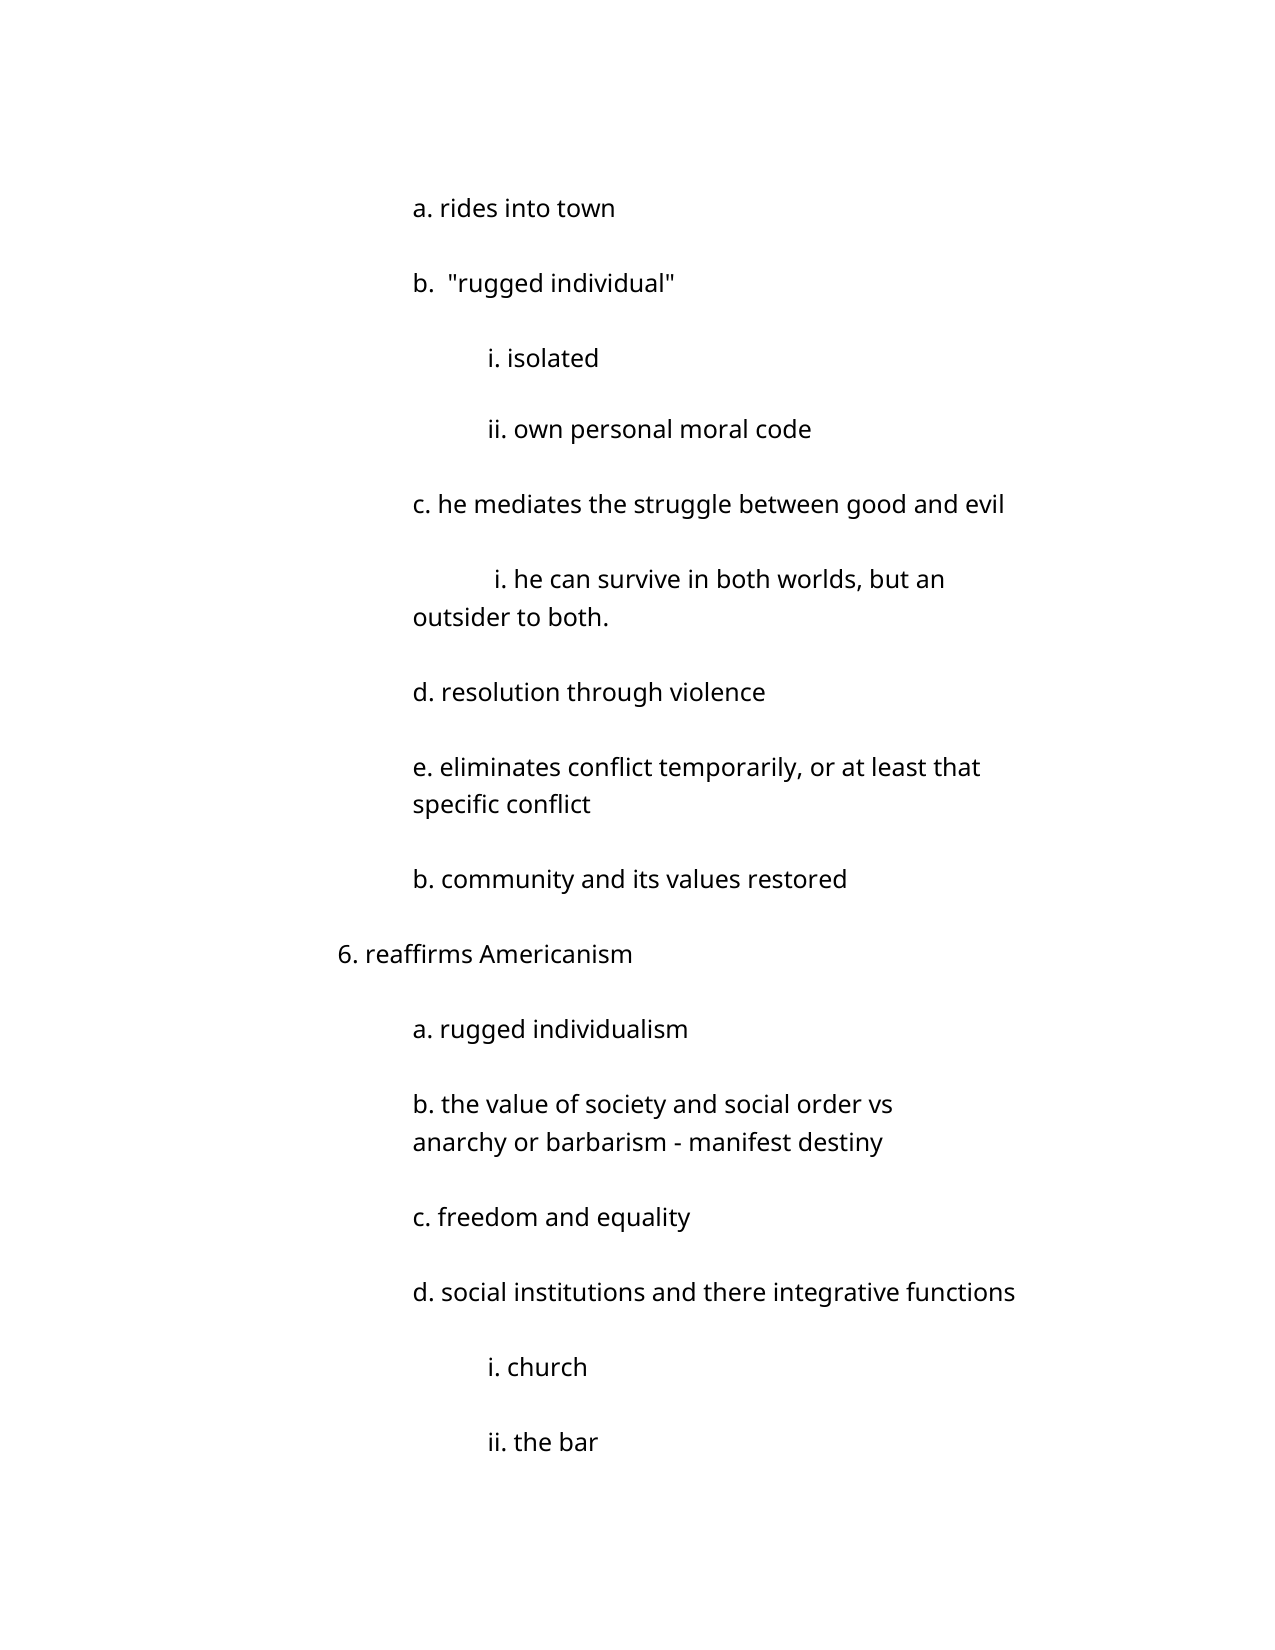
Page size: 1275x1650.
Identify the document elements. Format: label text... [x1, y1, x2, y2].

text 6. reaffirms Americanism [187, 934, 1087, 971]
text i. church [187, 1346, 1087, 1384]
text d. resolution through violence [187, 671, 1087, 709]
text b. "rugged individual" [187, 262, 1087, 300]
text b. the value of society and social order vs [187, 1084, 1087, 1121]
text ii. own personal moral code [187, 409, 1087, 446]
text d. social institutions and there integrative functions [187, 1271, 1087, 1309]
text a. rides into town [187, 187, 1087, 225]
text ii. the bar [187, 1421, 1087, 1459]
text e. eliminates conflict temporarily, or at least that [187, 746, 1087, 784]
text specific conflict [187, 784, 1087, 821]
text c. freedom and equality [187, 1196, 1087, 1234]
text c. he mediates the struggle between good and evil [187, 484, 1087, 521]
text i. he can survive in both worlds, but an outsider to both. [187, 559, 1087, 634]
text b. community and its values restored [187, 859, 1087, 896]
text i. isolated [187, 337, 1087, 375]
text anarchy or barbarism - manifest destiny [187, 1121, 1087, 1159]
text a. rugged individualism [187, 1009, 1087, 1046]
